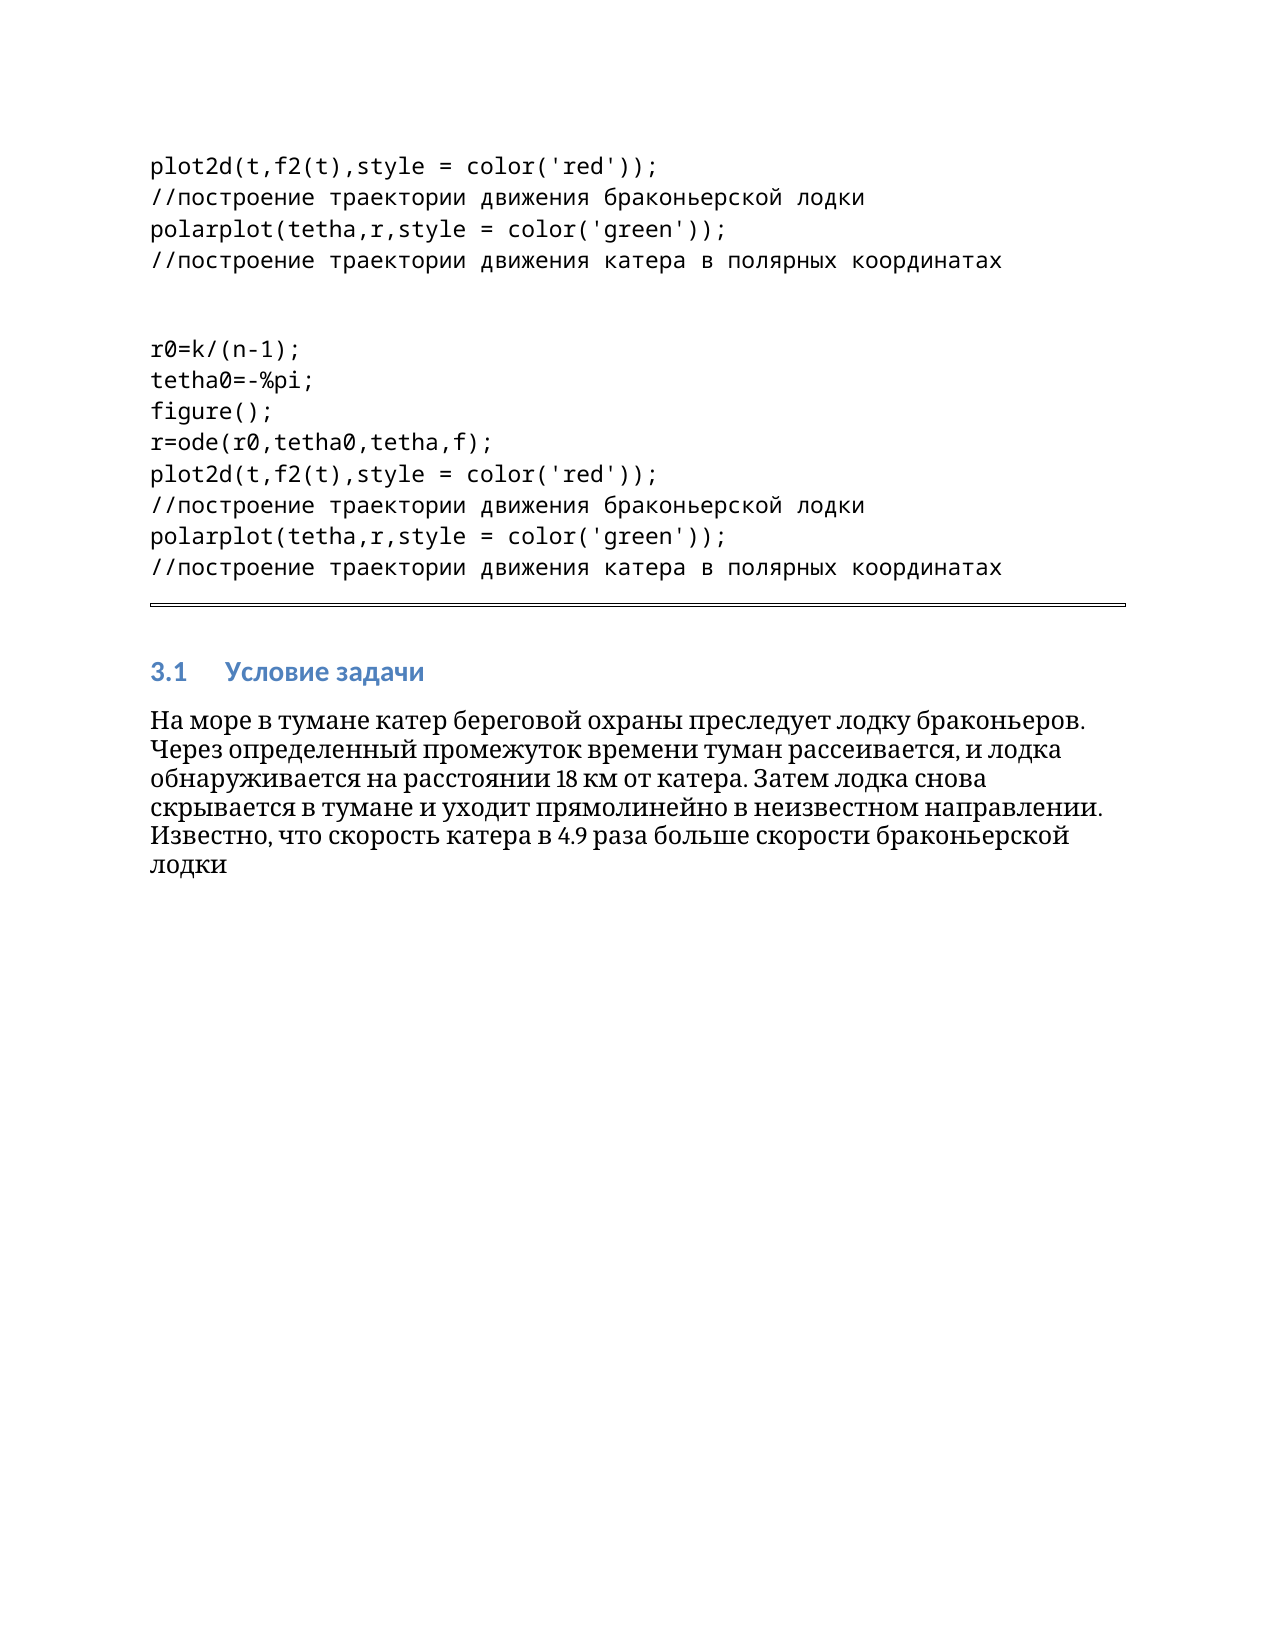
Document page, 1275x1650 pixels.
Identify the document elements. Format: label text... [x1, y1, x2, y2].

subtitle 3.1 Условие задачи [150, 653, 1125, 688]
text На море в тумане катер береговой охраны преследует лодку браконьеров. Через определенный промежуток времени туман рассеивается, и лодка обнаруживается на расстоянии 18 км от катера. Затем лодка снова скрывается в тумане и уходит прямолинейно в неизвестном направлении. Известно, что скорость катера в 4.9 раза больше скорости браконьерской лодки [150, 707, 1125, 880]
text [150, 150, 1125, 582]
